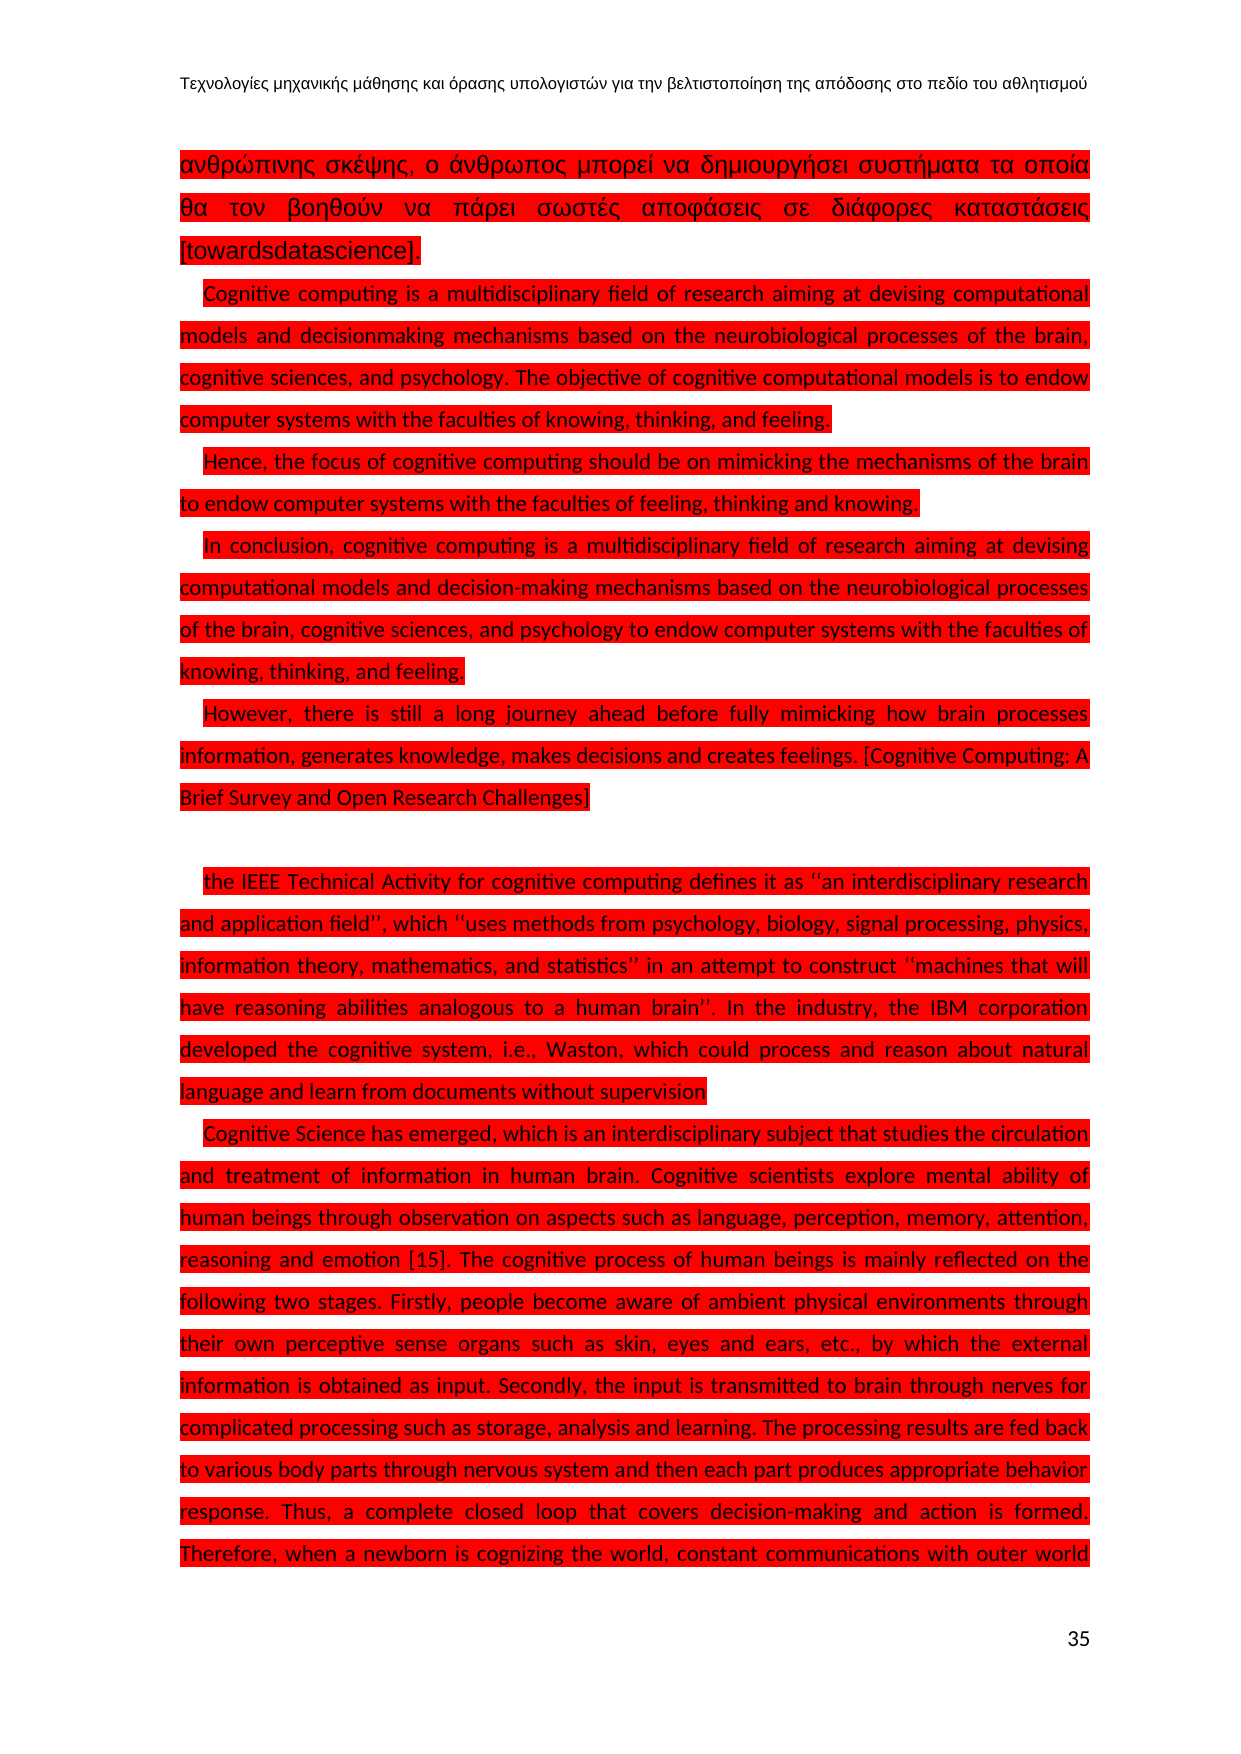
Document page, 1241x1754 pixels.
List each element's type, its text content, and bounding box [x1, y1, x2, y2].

text Hence, the focus of cognitive computing should be on mimicking the mechanisms of the brain to endow computer systems with the faculties of feeling, thinking and knowing. [179, 447, 1090, 517]
text Cognitive computing is a multidisciplinary field of research aiming at devising computational models and decisionmaking mechanisms based on the neurobiological processes of the brain, cognitive sciences, and psychology. The objective of cognitive computational models is to endow computer systems with the faculties of knowing, thinking, and feeling. [179, 279, 1090, 433]
text the IEEE Technical Activity for cognitive computing defines it as ‘‘an interdisciplinary research and application field’’, which ‘‘uses methods from psychology, biology, signal processing, physics, information theory, mathematics, and statistics’’ in an attempt to construct ‘‘machines that will have reasoning abilities analogous to a human brain’’. In the industry, the IBM corporation developed the cognitive system, i.e., Waston, which could process and reason about natural language and learn from documents without supervision [179, 867, 1090, 1105]
text However, there is still a long journey ahead before fully mimicking how brain processes information, generates knowledge, makes decisions and creates feelings. [Cognitive Computing: A Brief Survey and Open Research Challenges] [179, 699, 1090, 811]
text In conclusion, cognitive computing is a multidisciplinary field of research aiming at devising computational models and decision-making mechanisms based on the neurobiological processes of the brain, cognitive sciences, and psychology to endow computer systems with the faculties of knowing, thinking, and feeling. [179, 531, 1090, 685]
